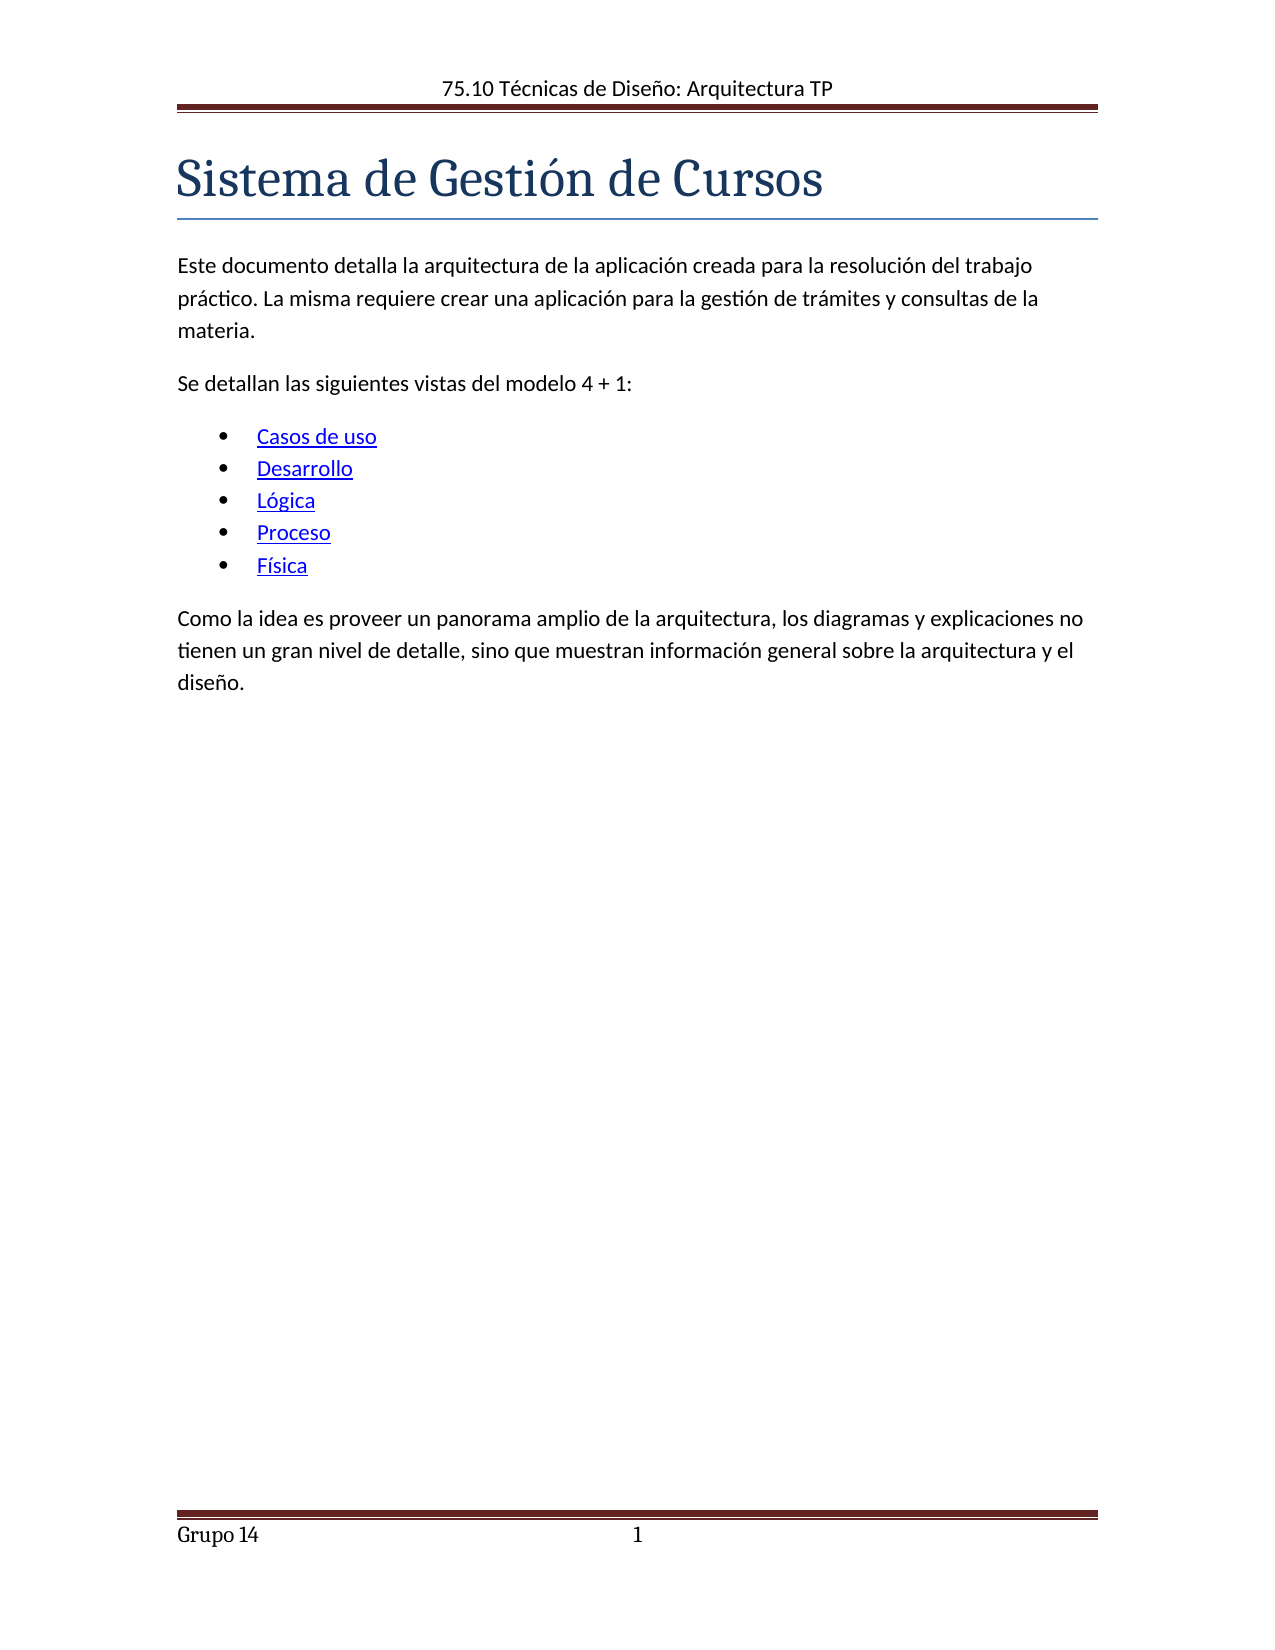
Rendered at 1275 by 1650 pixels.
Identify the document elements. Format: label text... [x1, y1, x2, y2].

list Lógica [219, 486, 1098, 514]
list Proceso [219, 518, 1098, 547]
text Como la idea es proveer un panorama amplio de la arquitectura, los diagramas y explicaciones no tienen un gran nivel de detalle, sino que muestran información general sobre la arquitectura y el diseño. [177, 604, 1098, 696]
list Desarrollo [219, 454, 1098, 482]
list Casos de uso [219, 422, 1098, 450]
text Este documento detalla la arquitectura de la aplicación creada para la resolución del trabajo práctico. La misma requiere crear una aplicación para la gestión de trámites y consultas de la materia. [177, 252, 1098, 344]
text Se detallan las siguientes vistas del modelo 4 + 1: [177, 369, 1098, 397]
list Física [219, 551, 1098, 579]
title Sistema de Gestión de Cursos [177, 148, 1098, 218]
